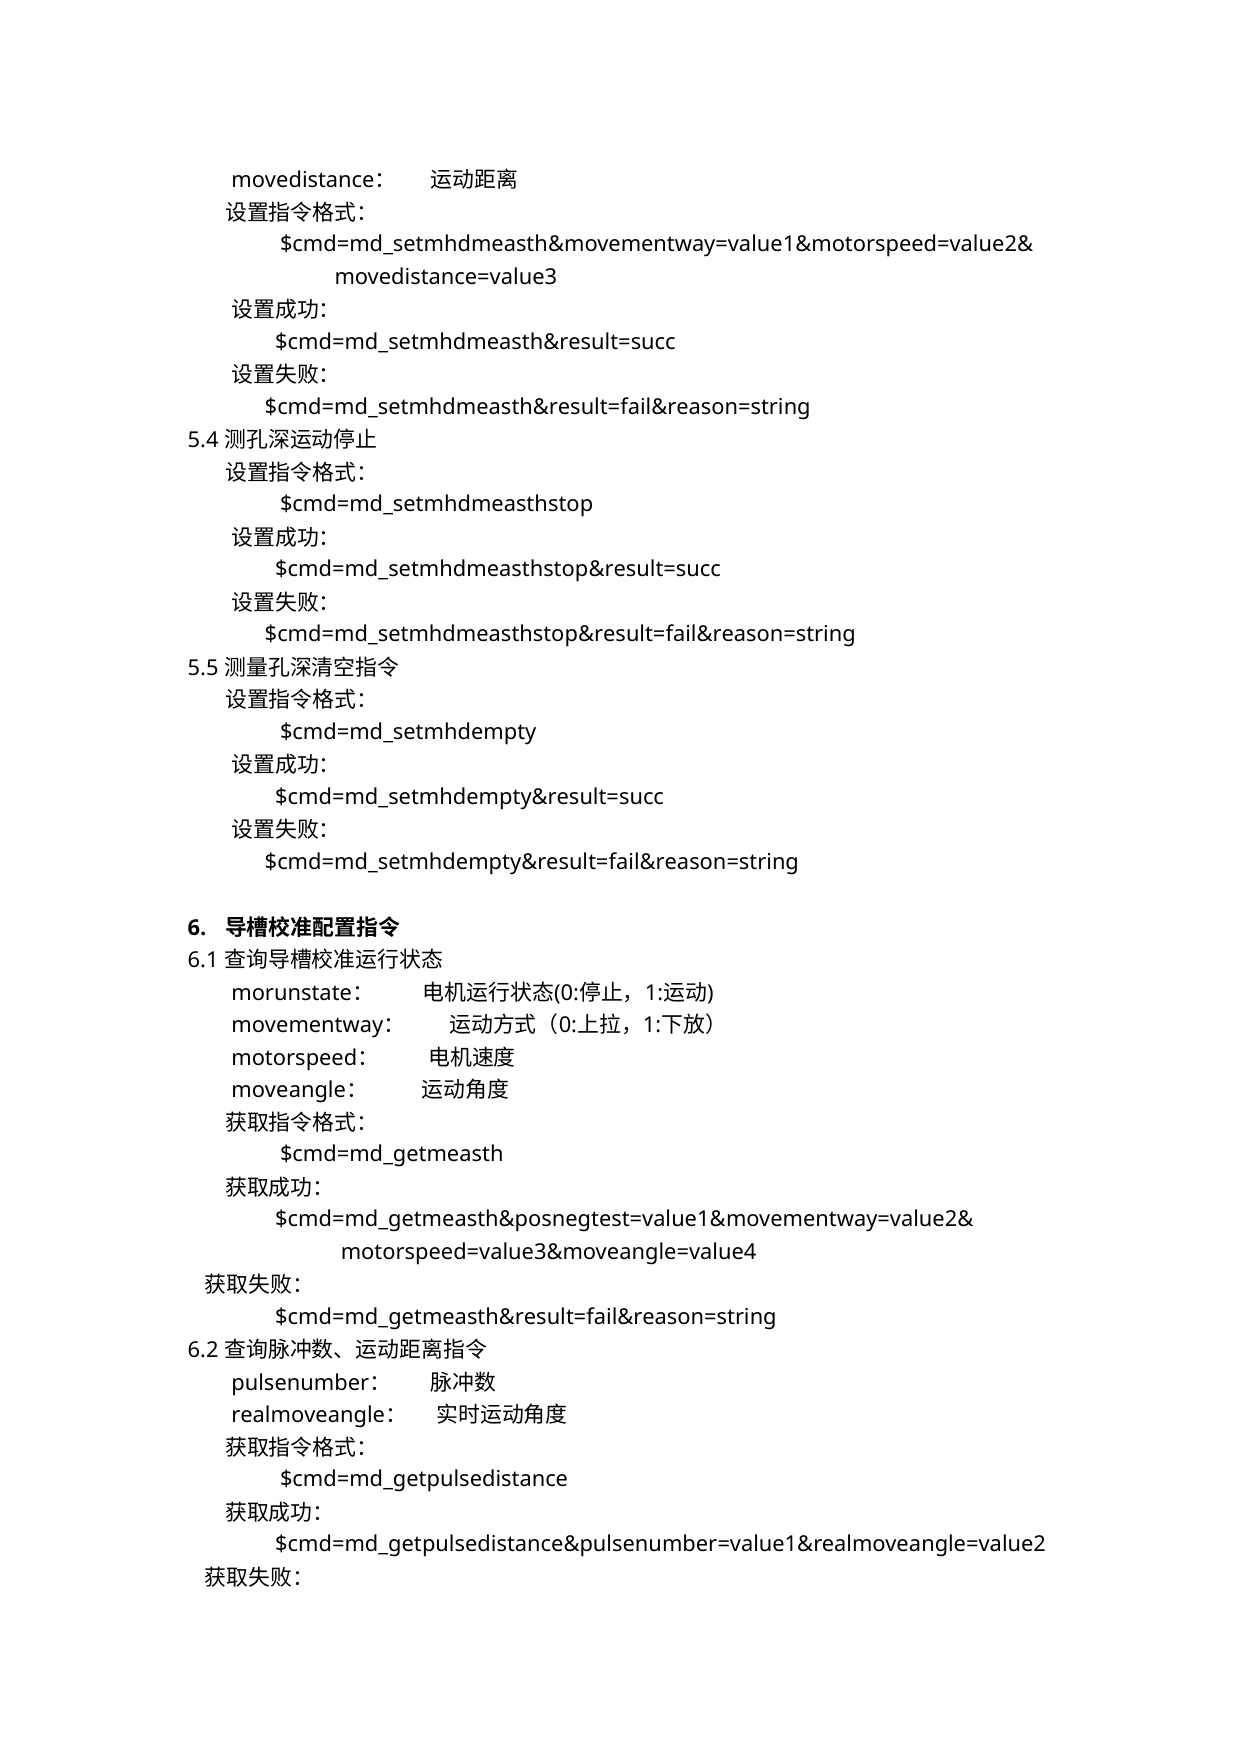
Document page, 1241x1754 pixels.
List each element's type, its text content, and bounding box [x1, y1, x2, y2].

list $cmd=md_getmeasth [225, 1137, 1053, 1169]
text 设置成功： [187, 747, 1053, 779]
list movedistance=value3 [225, 259, 1053, 292]
text motorspeed： 电机速度 [187, 1039, 1053, 1072]
text 5.4 测孔深运动停止 [187, 422, 1053, 454]
list 设置指令格式： [225, 454, 1053, 487]
text $cmd=md_setmhdmeasthstop&result=succ [187, 552, 1053, 584]
text moveangle： 运动角度 [187, 1072, 1053, 1104]
list 设置指令格式： [225, 682, 1053, 714]
text $cmd=md_setmhdmeasth&result=succ [187, 324, 1053, 357]
text $cmd=md_getmeasth&result=fail&reason=string [187, 1299, 1053, 1332]
text 设置失败： [187, 357, 1053, 389]
text 获取失败： [187, 1267, 1053, 1299]
text $cmd=md_setmhdmeasthstop&result=fail&reason=string [187, 617, 1053, 649]
text $cmd=md_setmhdempty&result=fail&reason=string [187, 844, 1053, 877]
text 设置失败： [187, 812, 1053, 844]
list 获取成功： [225, 1169, 1053, 1202]
list 获取指令格式： [225, 1429, 1053, 1462]
list $cmd=md_setmhdempty [225, 714, 1053, 747]
text 获取失败： [187, 1559, 1053, 1592]
text 5.5 测量孔深清空指令 [187, 649, 1053, 682]
text pulsenumber： 脉冲数 [187, 1364, 1053, 1397]
text $cmd=md_getpulsedistance&pulsenumber=value1&realmoveangle=value2 [275, 1527, 1053, 1559]
text movementway： 运动方式（0:上拉，1:下放） [187, 1007, 1053, 1039]
text morunstate： 电机运行状态(0:停止，1:运动) [187, 974, 1053, 1007]
list $cmd=md_getpulsedistance [225, 1462, 1053, 1494]
text 6.1 查询导槽校准运行状态 [187, 942, 1053, 974]
list 获取成功： [225, 1494, 1053, 1527]
text 设置失败： [187, 584, 1053, 617]
text 设置成功： [187, 292, 1053, 324]
text $cmd=md_setmhdmeasth&result=fail&reason=string [187, 389, 1053, 422]
text 设置成功： [187, 519, 1053, 552]
text 6.2 查询脉冲数、运动距离指令 [187, 1332, 1053, 1364]
list 导槽校准配置指令 [187, 909, 1053, 942]
list $cmd=md_setmhdmeasth&movementway=value1&motorspeed=value2& [225, 227, 1053, 259]
list $cmd=md_setmhdmeasthstop [225, 487, 1053, 519]
list 获取指令格式： [225, 1104, 1053, 1137]
text $cmd=md_setmhdempty&result=succ [187, 779, 1053, 812]
text $cmd=md_getmeasth&posnegtest=value1&movementway=value2& motorspeed=value3&moveangle=value4 [275, 1202, 1053, 1267]
list 设置指令格式： [225, 194, 1053, 227]
text movedistance： 运动距离 [187, 162, 1053, 194]
text realmoveangle： 实时运动角度 [187, 1397, 1053, 1429]
